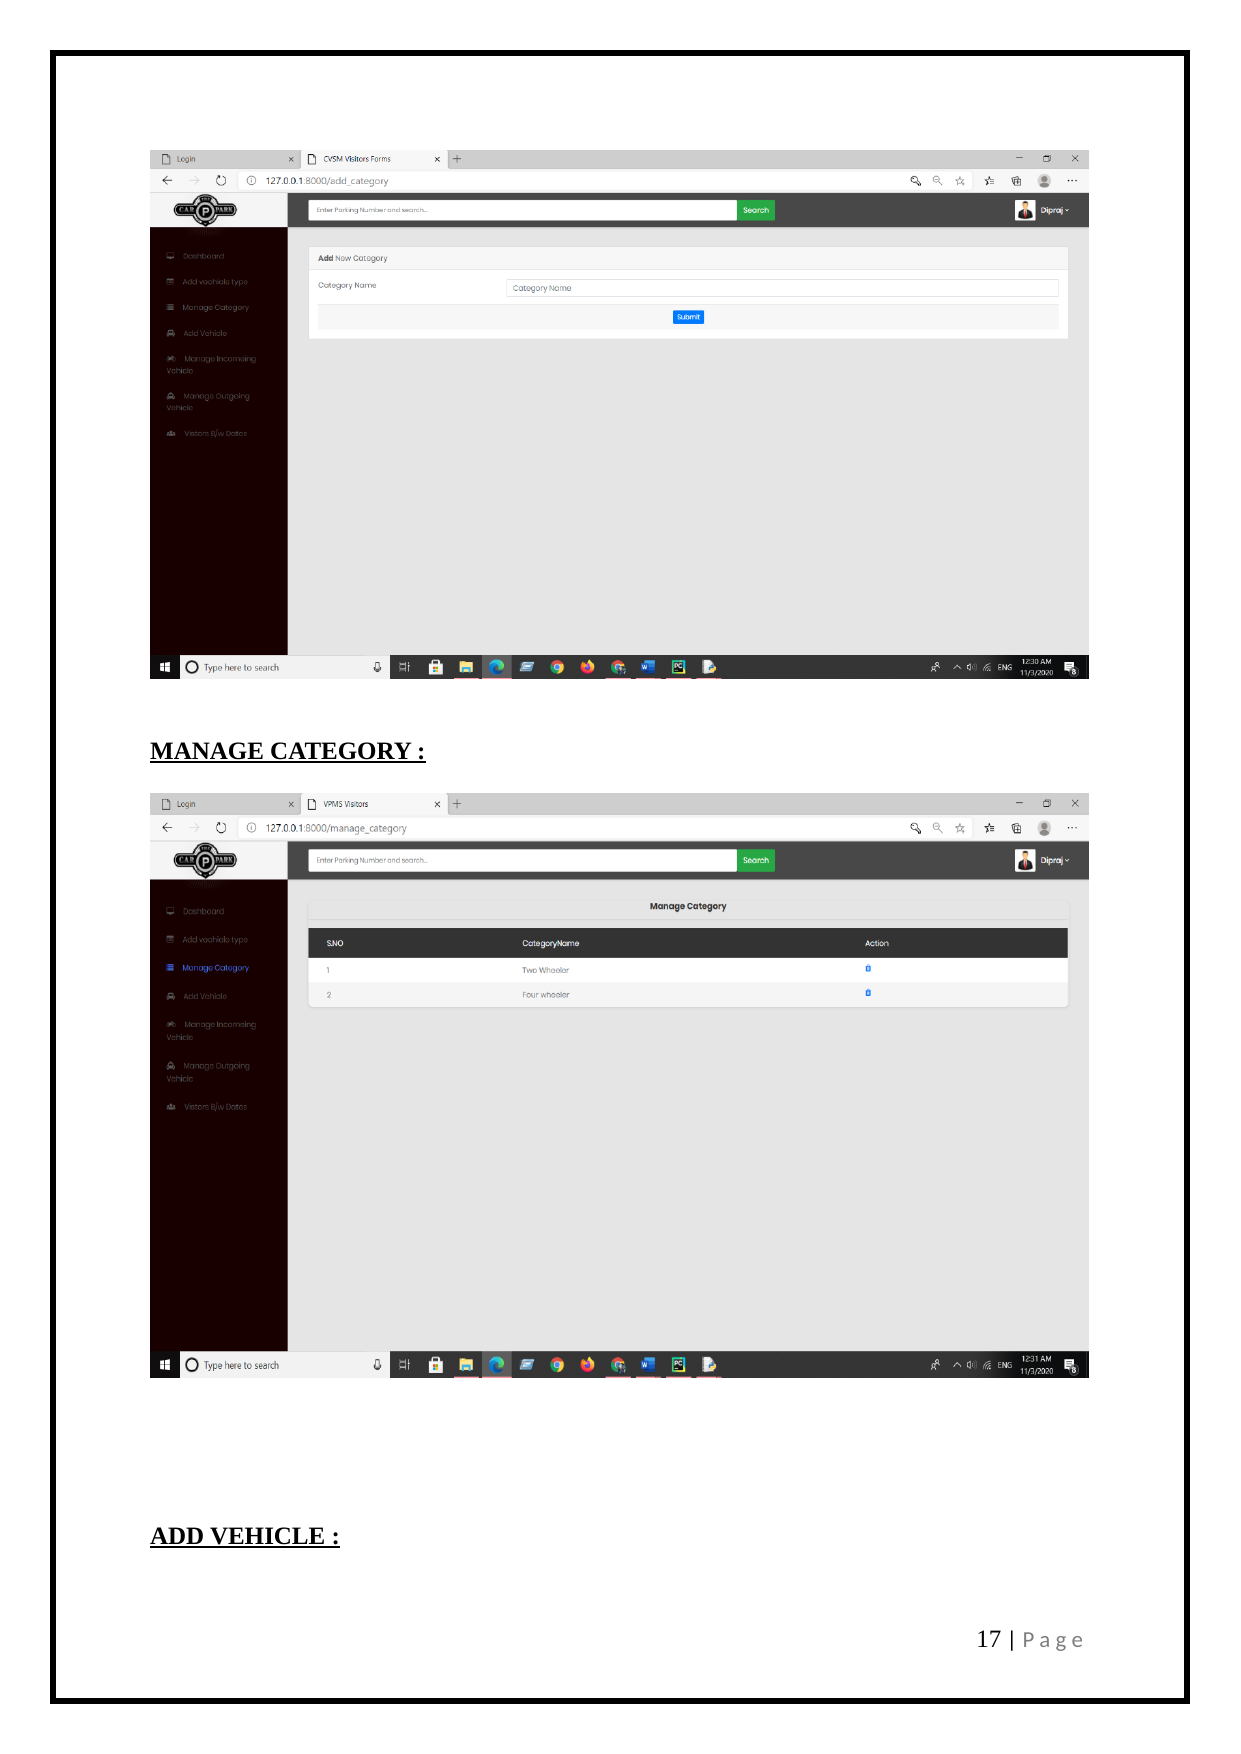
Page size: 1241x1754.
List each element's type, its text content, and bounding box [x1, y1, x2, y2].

picture [150, 793, 1089, 1378]
text MANAGE CATEGORY : [150, 736, 1090, 765]
text ADD VEHICLE : [150, 1521, 1090, 1550]
picture [150, 150, 1089, 679]
